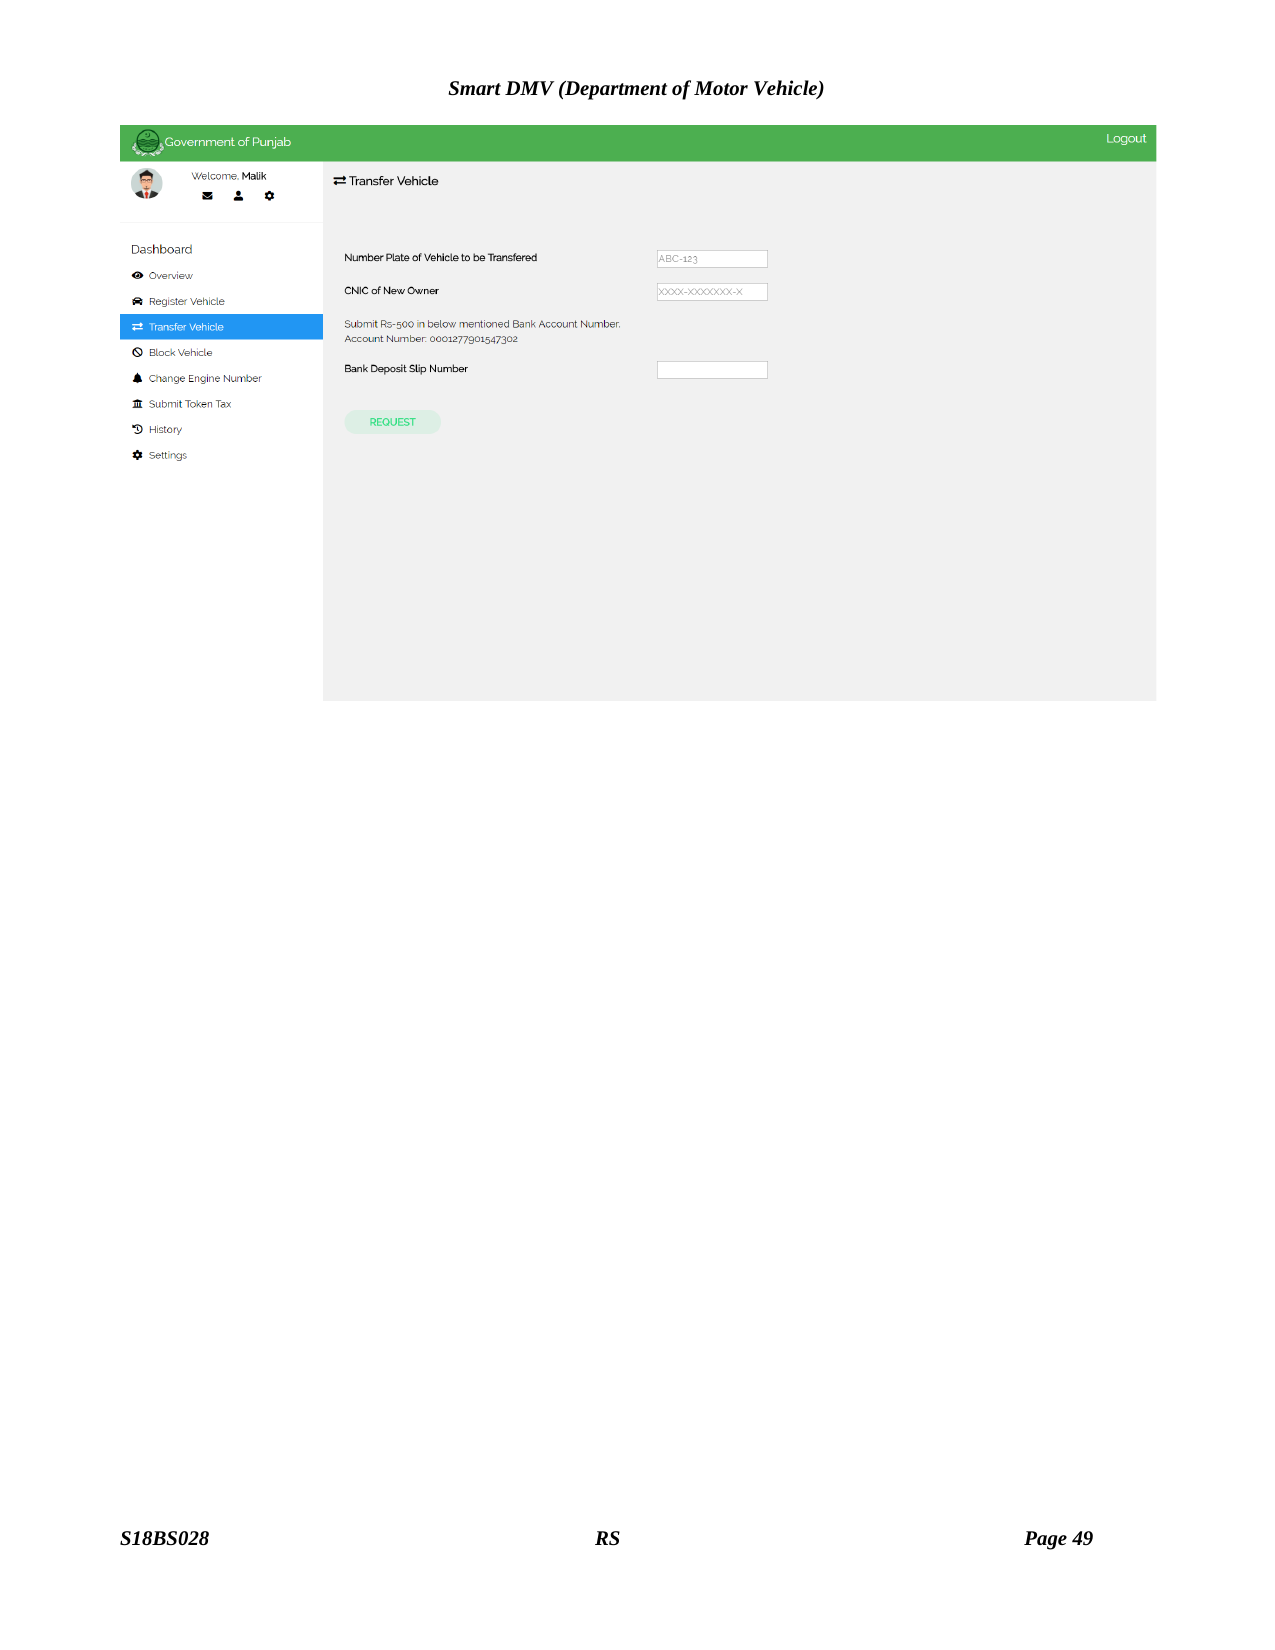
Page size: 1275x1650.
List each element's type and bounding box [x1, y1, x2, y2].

picture [120, 125, 1157, 701]
